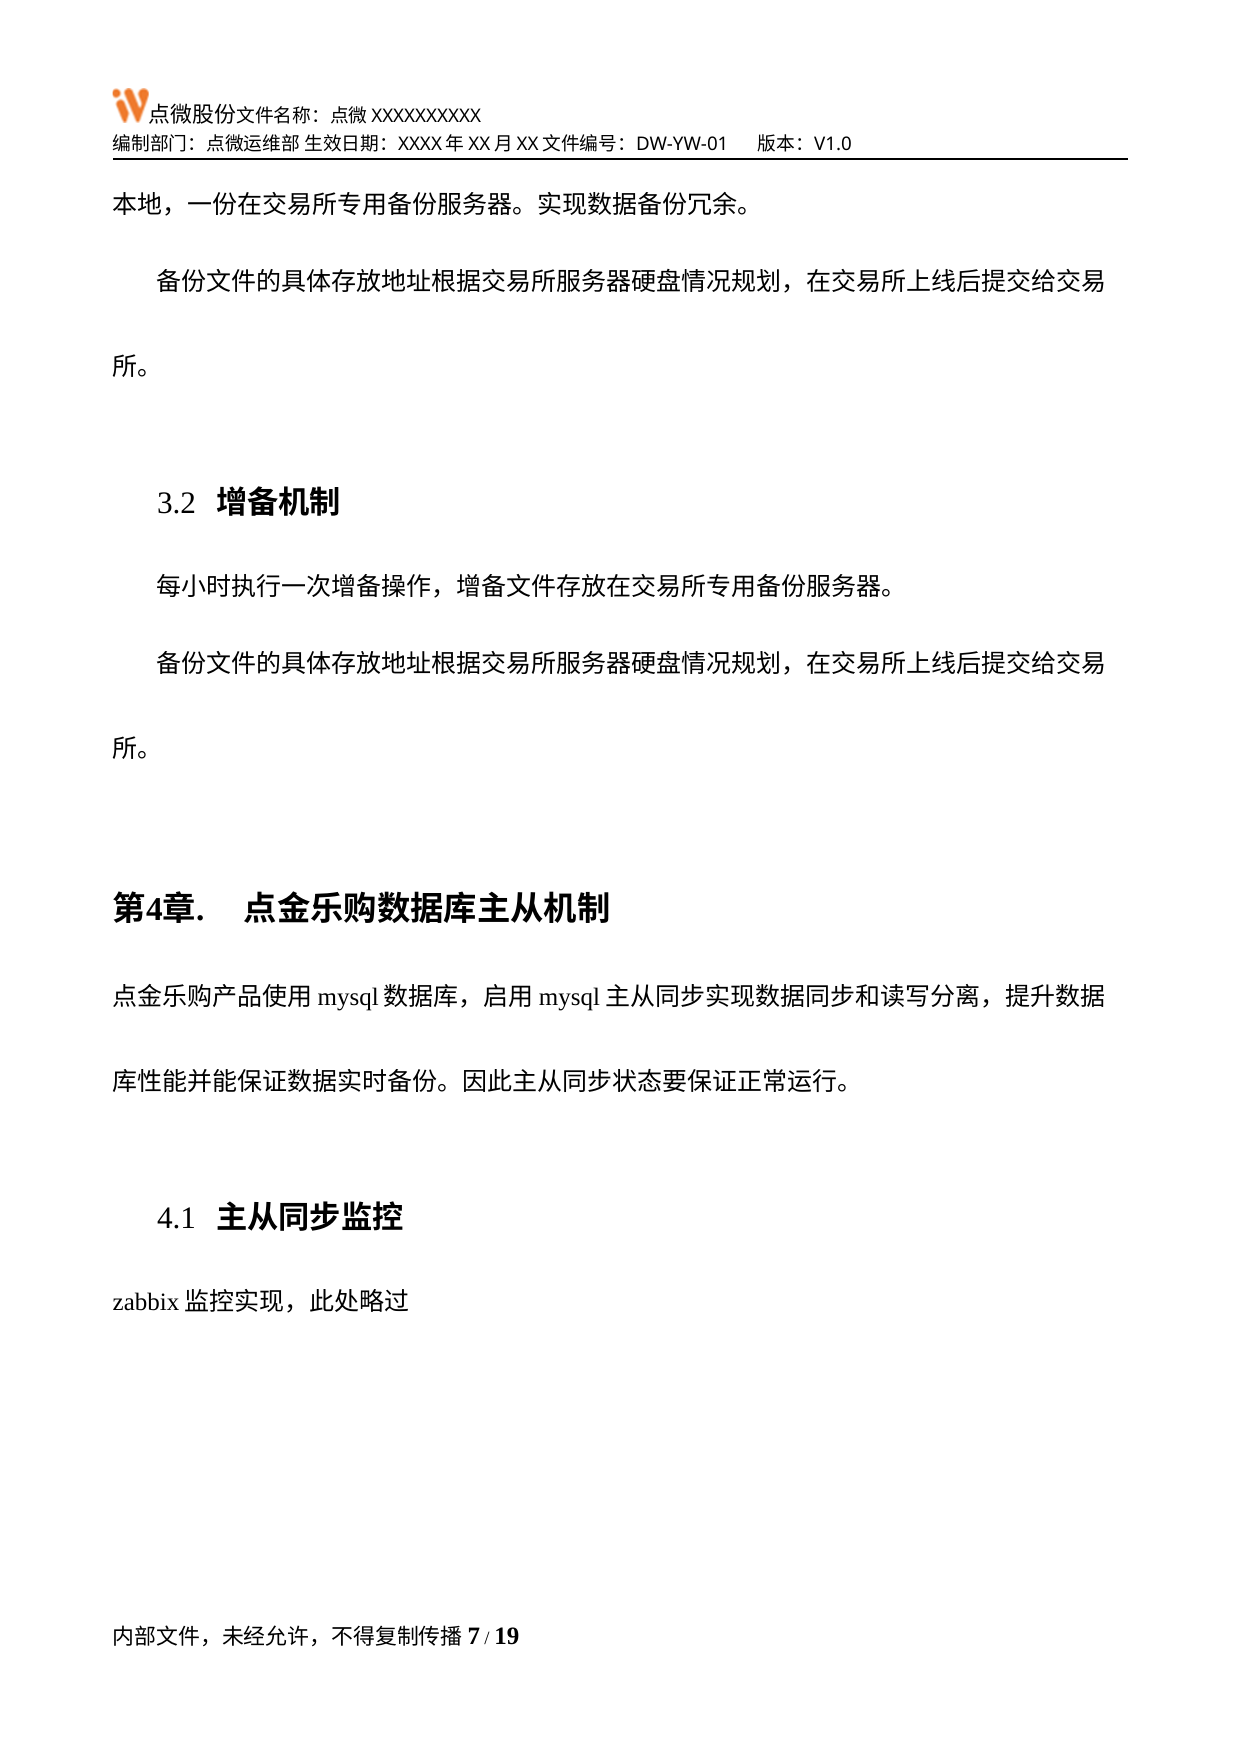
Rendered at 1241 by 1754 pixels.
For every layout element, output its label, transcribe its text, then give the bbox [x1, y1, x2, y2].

picture [112, 88, 149, 123]
text 备份文件的具体存放地址根据交易所服务器硬盘情况规划，在交易所上线后提交给交易所。 [112, 246, 1128, 398]
subtitle 增备机制 [157, 466, 1128, 533]
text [112, 169, 1128, 237]
text zabbix监控实现，此处略过 [112, 1266, 1128, 1334]
subtitle 主从同步监控 [157, 1181, 1128, 1249]
text 点金乐购产品使用mysql数据库，启用mysql主从同步实现数据同步和读写分离，提升数据库性能并能保证数据实时备份。因此主从同步状态要保证正常运行。 [112, 961, 1128, 1114]
text 备份文件的具体存放地址根据交易所服务器硬盘情况规划，在交易所上线后提交给交易所。 [112, 627, 1128, 780]
text 每小时执行一次增备操作，增备文件存放在交易所专用备份服务器。 [112, 551, 1128, 618]
subtitle 点金乐购数据库主从机制 [112, 872, 1128, 940]
